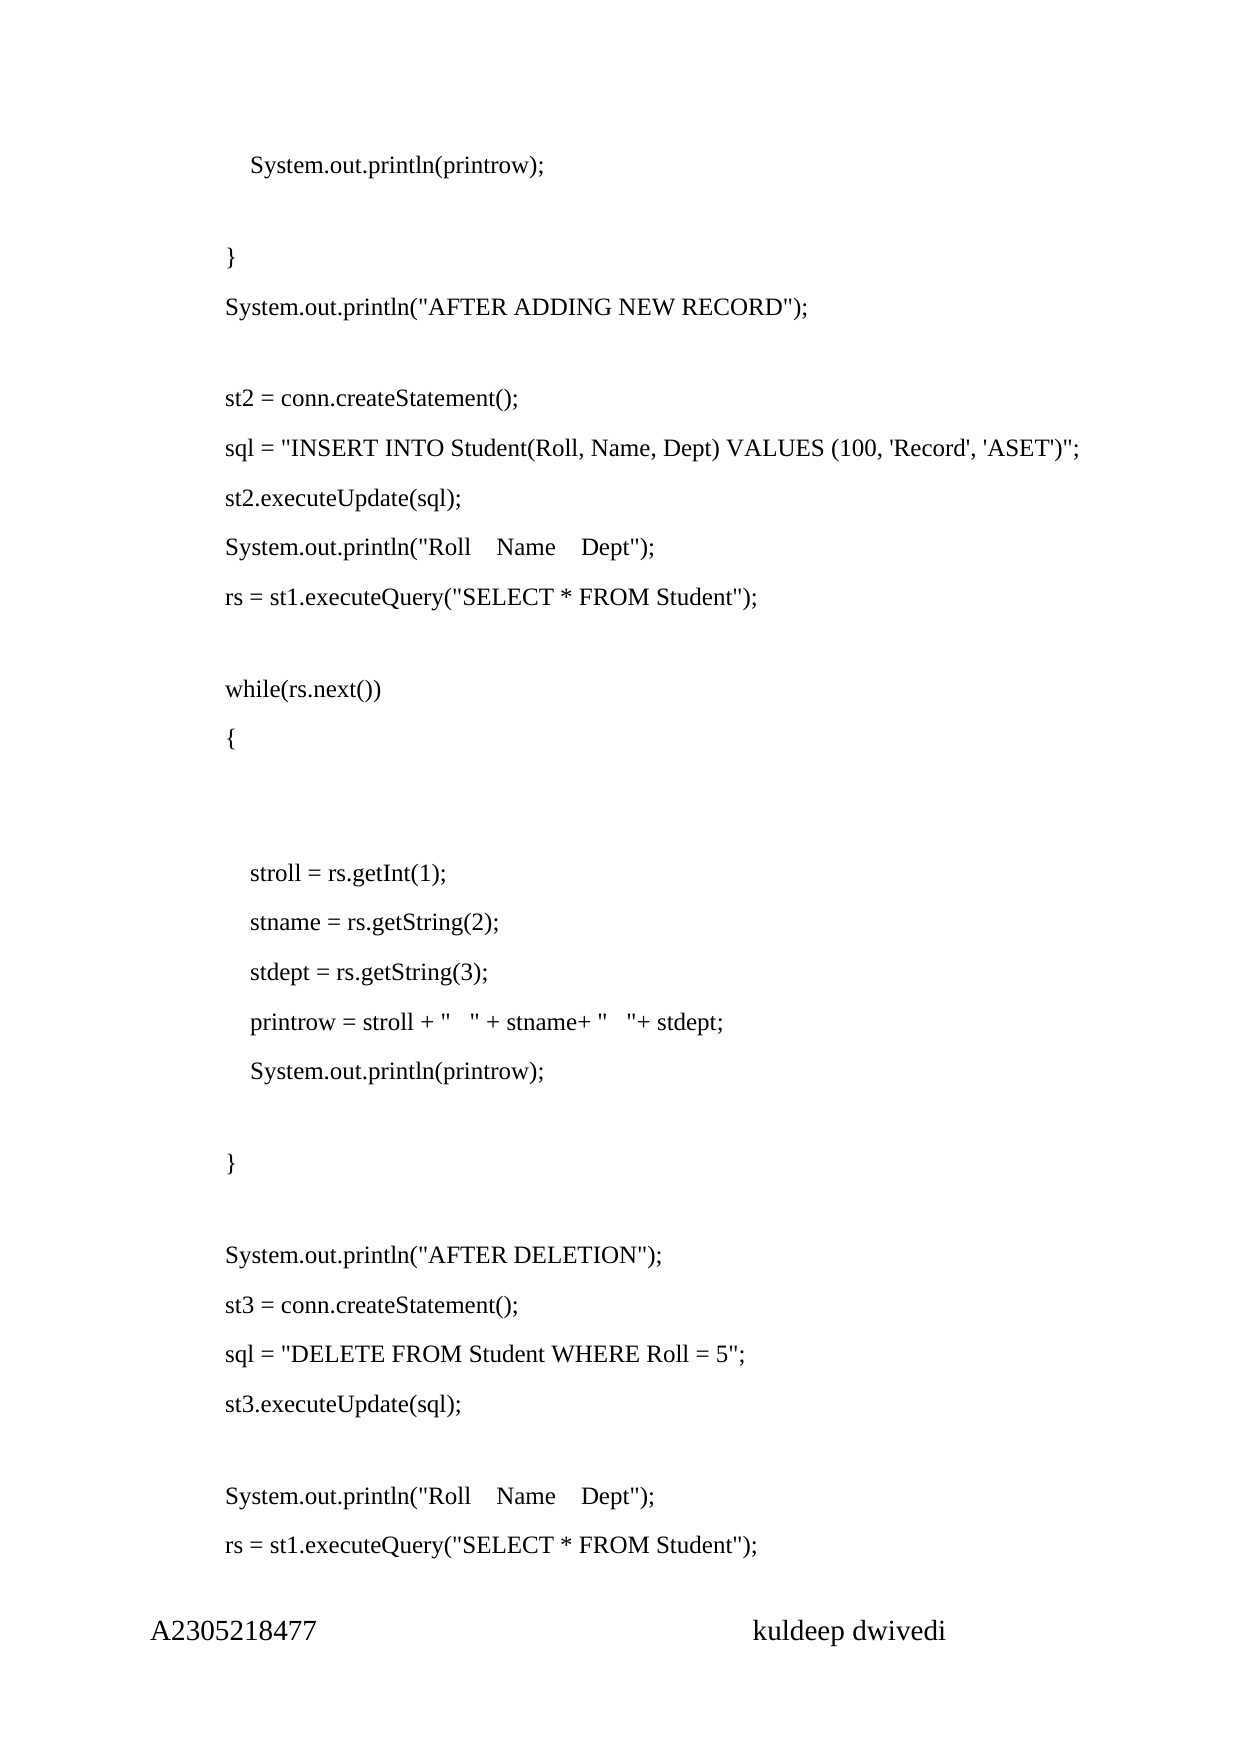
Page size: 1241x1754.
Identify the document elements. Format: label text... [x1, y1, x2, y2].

text st2 = conn.createStatement(); [150, 383, 1090, 412]
text st3.executeUpdate(sql); [150, 1389, 1090, 1418]
text st2.executeUpdate(sql); [150, 483, 1090, 511]
text sql = "INSERT INTO Student(Roll, Name, Dept) VALUES (100, 'Record', 'ASET')"; [150, 433, 1090, 462]
text System.out.println(printrow); [150, 1056, 1090, 1085]
text System.out.println("Roll Name Dept"); [150, 1481, 1090, 1509]
text System.out.println("Roll Name Dept"); [150, 532, 1090, 561]
text System.out.println("AFTER DELETION"); [150, 1240, 1090, 1269]
text while(rs.next()) [150, 674, 1090, 703]
text sql = "DELETE FROM Student WHERE Roll = 5"; [150, 1339, 1090, 1368]
text } [150, 1148, 1090, 1177]
text rs = st1.executeQuery("SELECT * FROM Student"); [150, 582, 1090, 611]
text { [150, 723, 1090, 752]
text rs = st1.executeQuery("SELECT * FROM Student"); [150, 1530, 1090, 1559]
text } [150, 242, 1090, 271]
text System.out.println("AFTER ADDING NEW RECORD"); [150, 292, 1090, 320]
text System.out.println(printrow); [150, 150, 1090, 179]
text stroll = rs.getInt(1); [150, 858, 1090, 887]
text stname = rs.getString(2); [150, 907, 1090, 936]
text printrow = stroll + " " + stname+ " "+ stdept; [150, 1007, 1090, 1035]
text stdept = rs.getString(3); [150, 957, 1090, 986]
text st3 = conn.createStatement(); [150, 1290, 1090, 1318]
